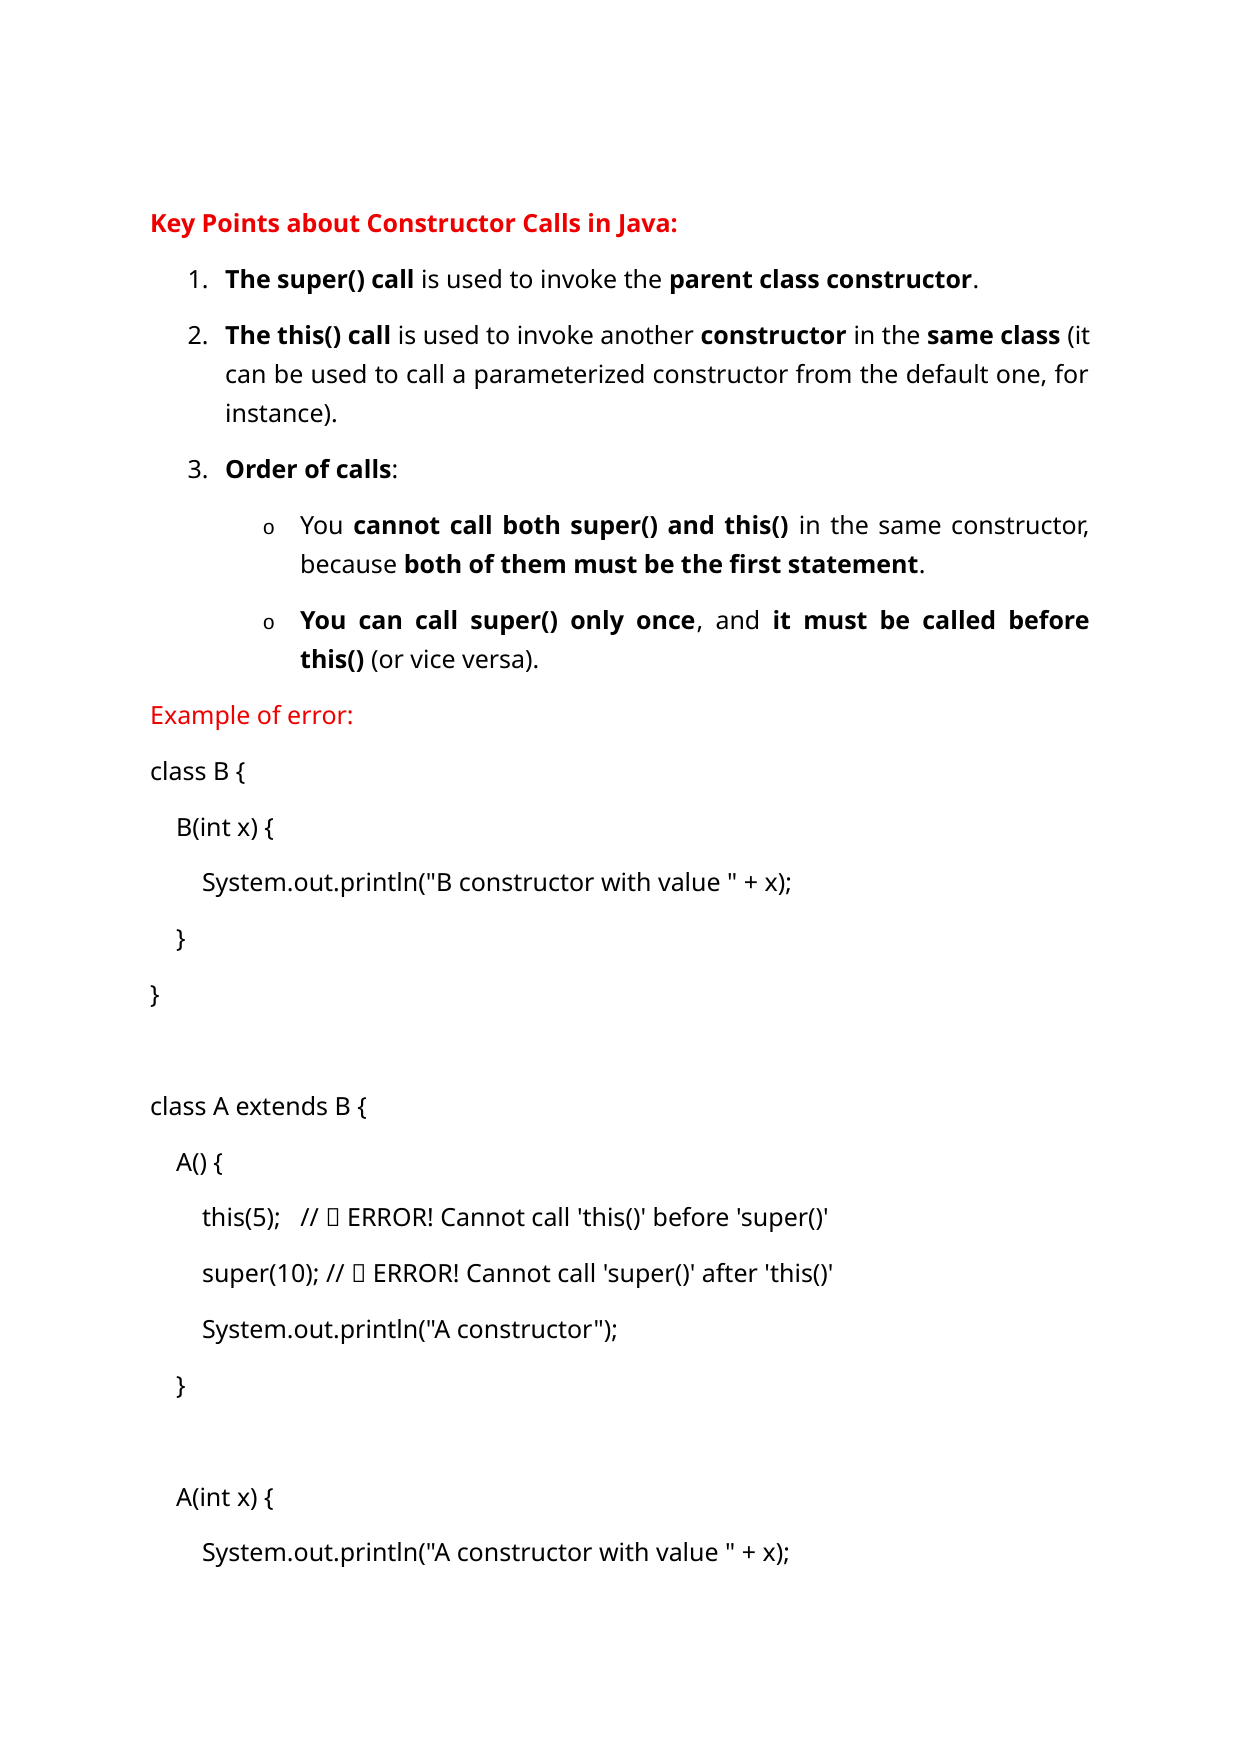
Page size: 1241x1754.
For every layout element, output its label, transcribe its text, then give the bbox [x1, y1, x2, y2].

list The super() call is used to invoke the parent class constructor. [187, 262, 1090, 296]
text } [150, 977, 1090, 1011]
list Order of calls: [187, 452, 1090, 486]
text } [150, 921, 1090, 955]
list You can call super() only once, and it must be called before this() (or vice versa). [262, 602, 1090, 676]
text System.out.println("A constructor with value " + x); [150, 1535, 1090, 1569]
list You cannot call both super() and this() in the same constructor, because both of them must be the first statement. [262, 507, 1090, 581]
text Example of error: [150, 697, 1090, 732]
text Key Points about Constructor Calls in Java: [150, 206, 1090, 240]
list The this() call is used to invoke another constructor in the same class (it can be used to call a parameterized constructor from the default one, for instance). [187, 317, 1090, 430]
text System.out.println("B constructor with value " + x); [150, 865, 1090, 899]
text class B { [150, 753, 1090, 787]
text A(int x) { [150, 1479, 1090, 1513]
text B(int x) { [150, 809, 1090, 843]
text A() { [150, 1144, 1090, 1178]
text } [150, 1367, 1090, 1402]
text this(5); // ❌ ERROR! Cannot call 'this()' before 'super()' [150, 1200, 1090, 1234]
text super(10); // ❌ ERROR! Cannot call 'super()' after 'this()' [150, 1256, 1090, 1290]
text System.out.println("A constructor"); [150, 1312, 1090, 1346]
text class A extends B { [150, 1088, 1090, 1122]
